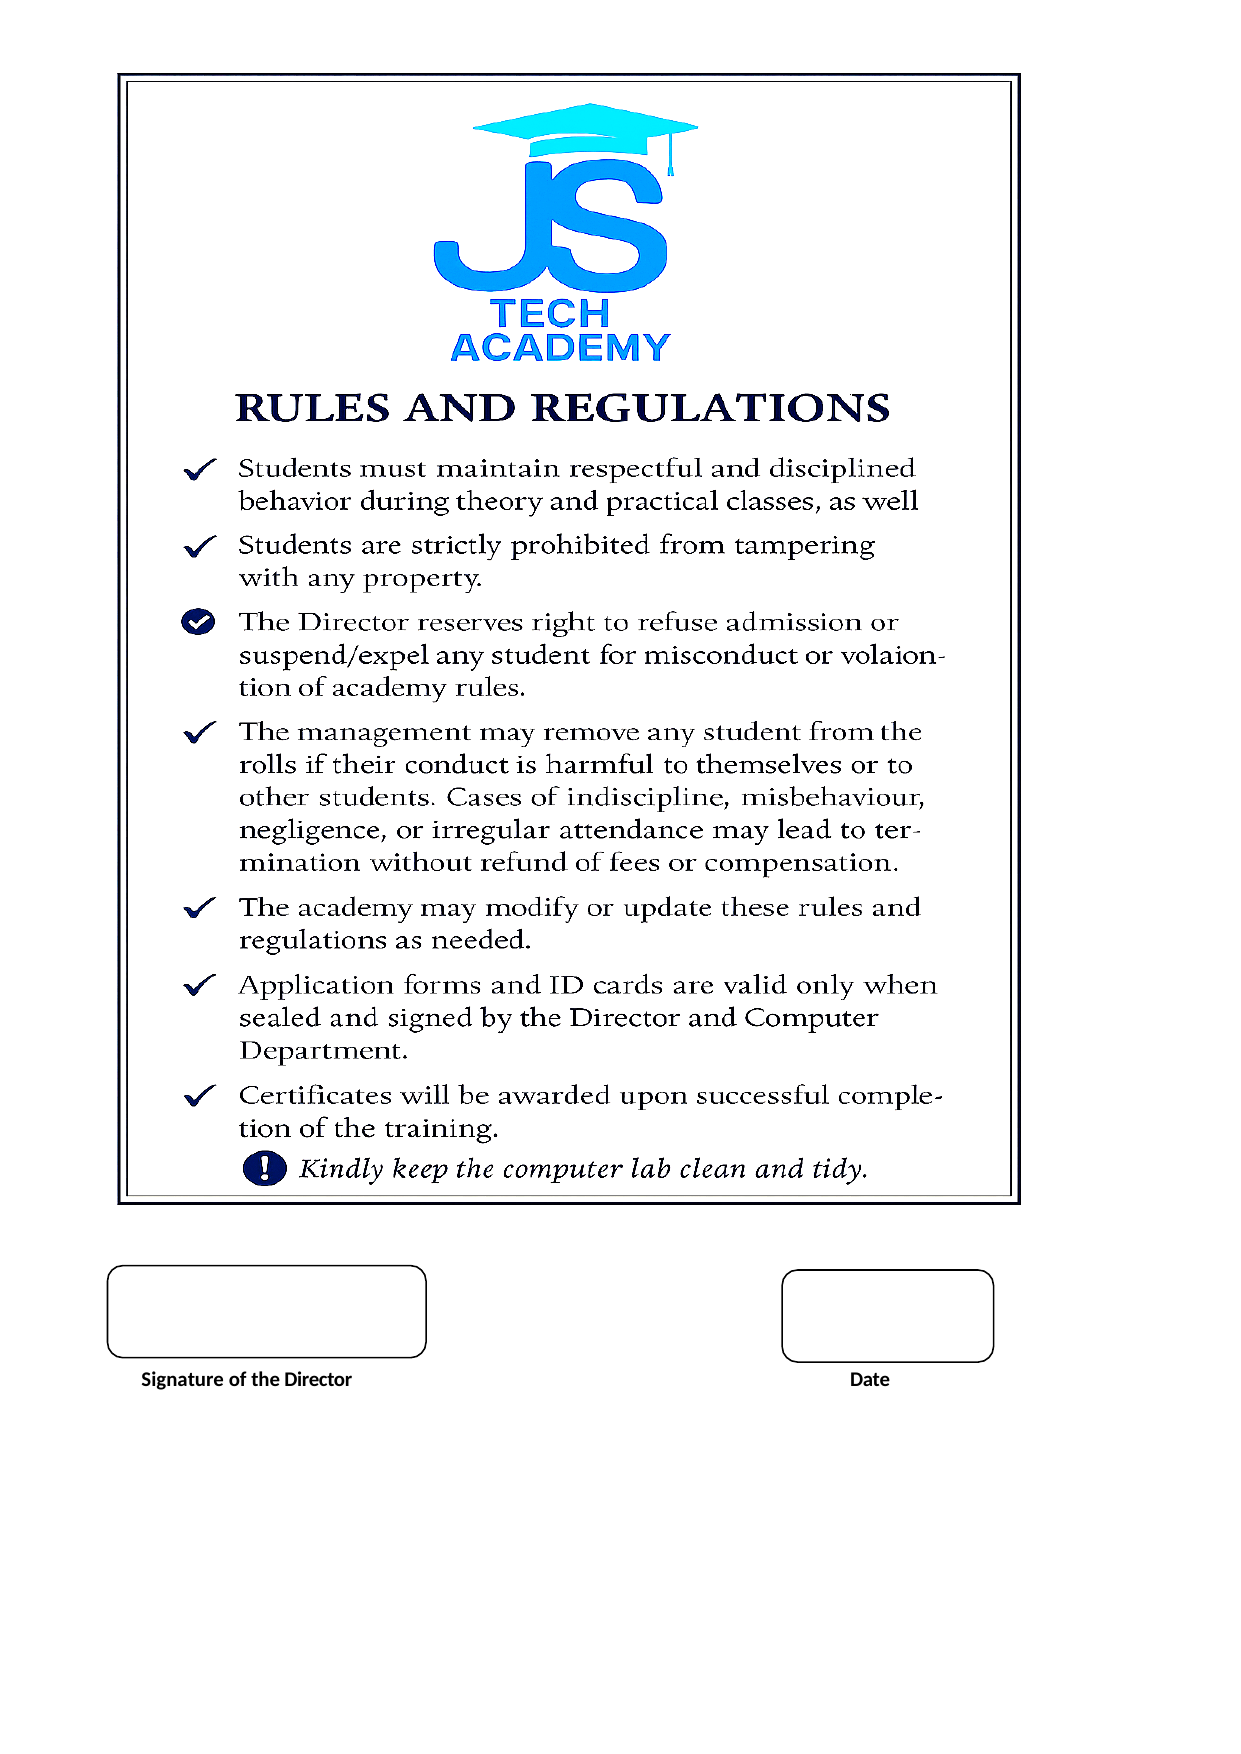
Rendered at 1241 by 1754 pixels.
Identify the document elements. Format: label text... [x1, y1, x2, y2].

text Signature of the Director Date [113, 1270, 1196, 1391]
picture [82, 44, 1056, 1233]
